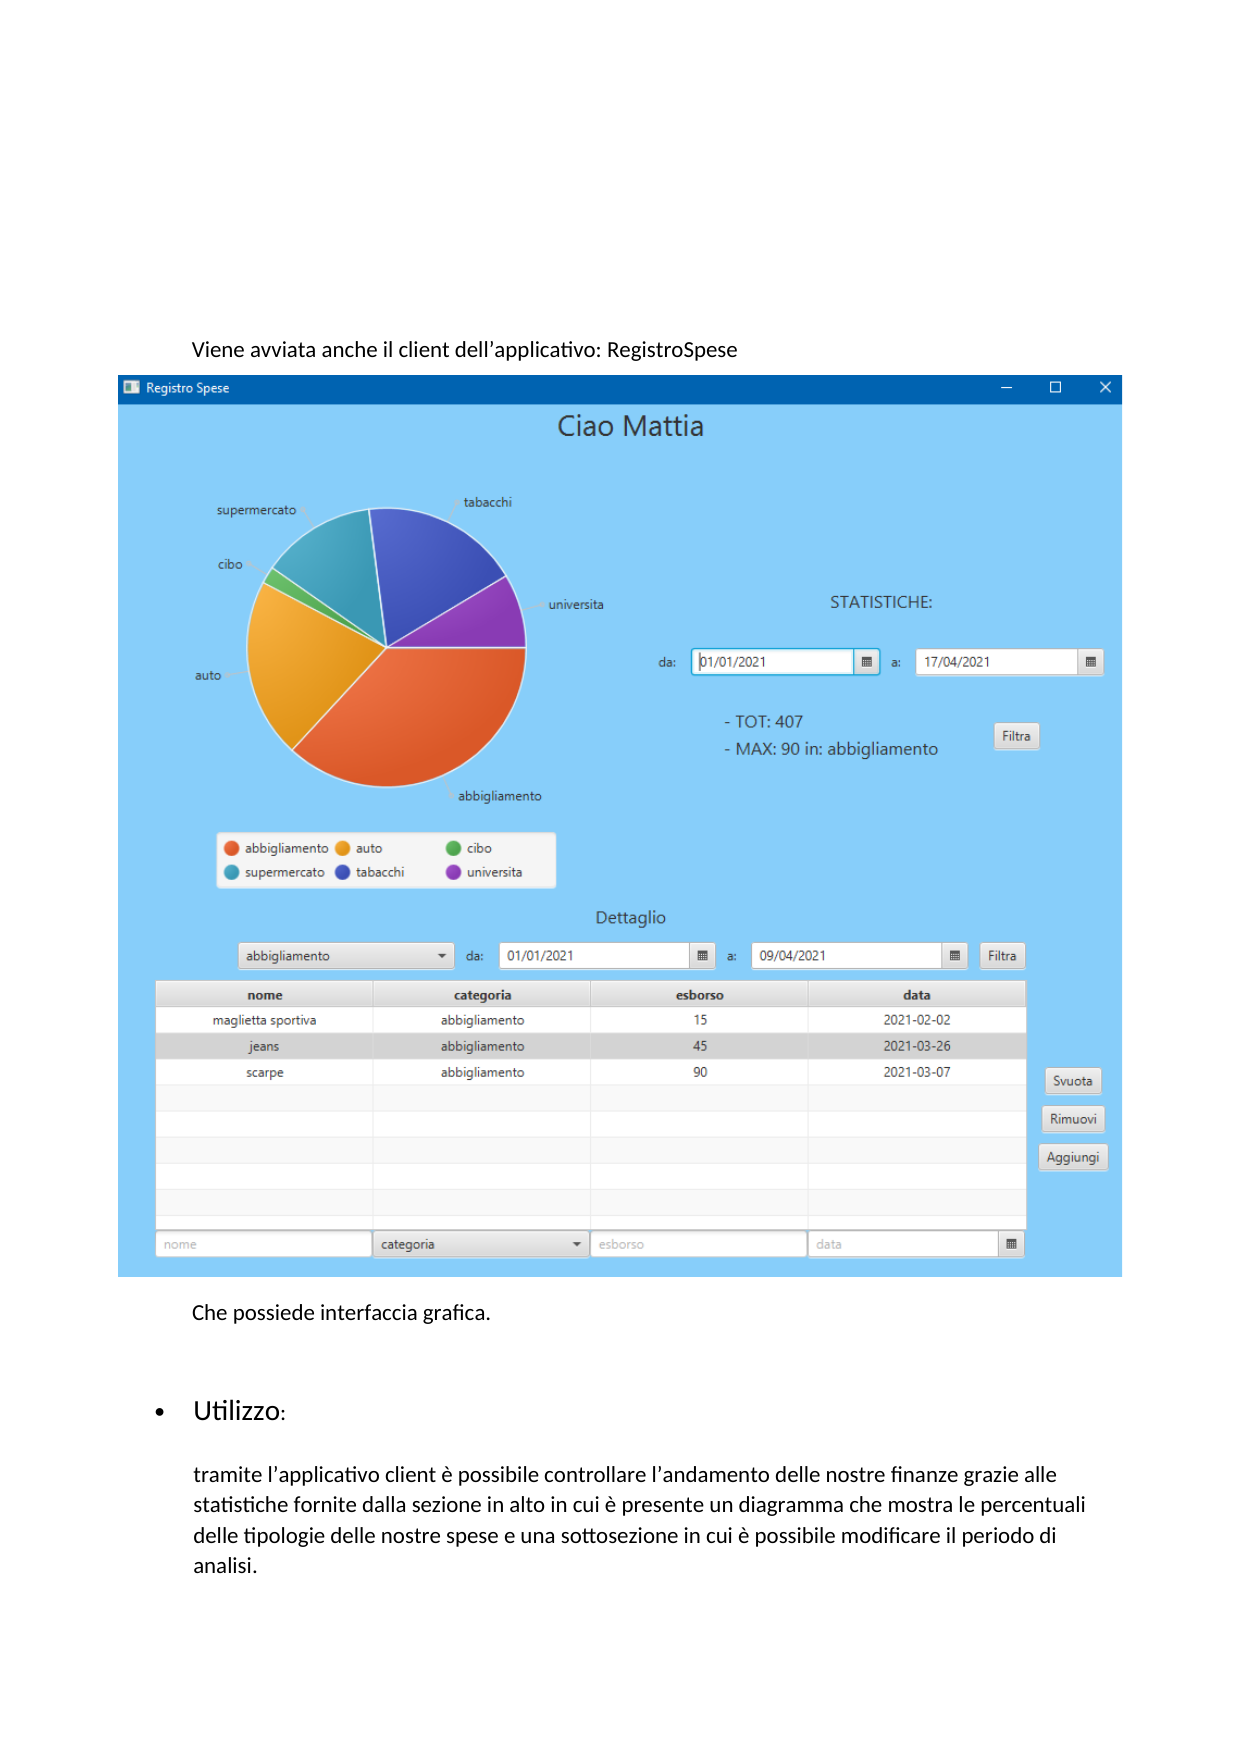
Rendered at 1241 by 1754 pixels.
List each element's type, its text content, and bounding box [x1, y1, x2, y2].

list Utilizzo: [156, 1392, 1122, 1427]
picture [118, 375, 1123, 1277]
text Che possiede interfaccia grafica. [118, 1277, 1122, 1326]
list tramite l’applicativo client è possibile controllare l’andamento delle nostre finanze grazie alle statistiche fornite dalla sezione in alto in cui è presente un diagramma che mostra le percentuali delle tipologie delle nostre spese e una sottosezione in cui è possibile modificare il periodo di analisi. [193, 1460, 1122, 1579]
text Viene avviata anche il client dell’applicativo: RegistroSpese [192, 335, 1122, 363]
